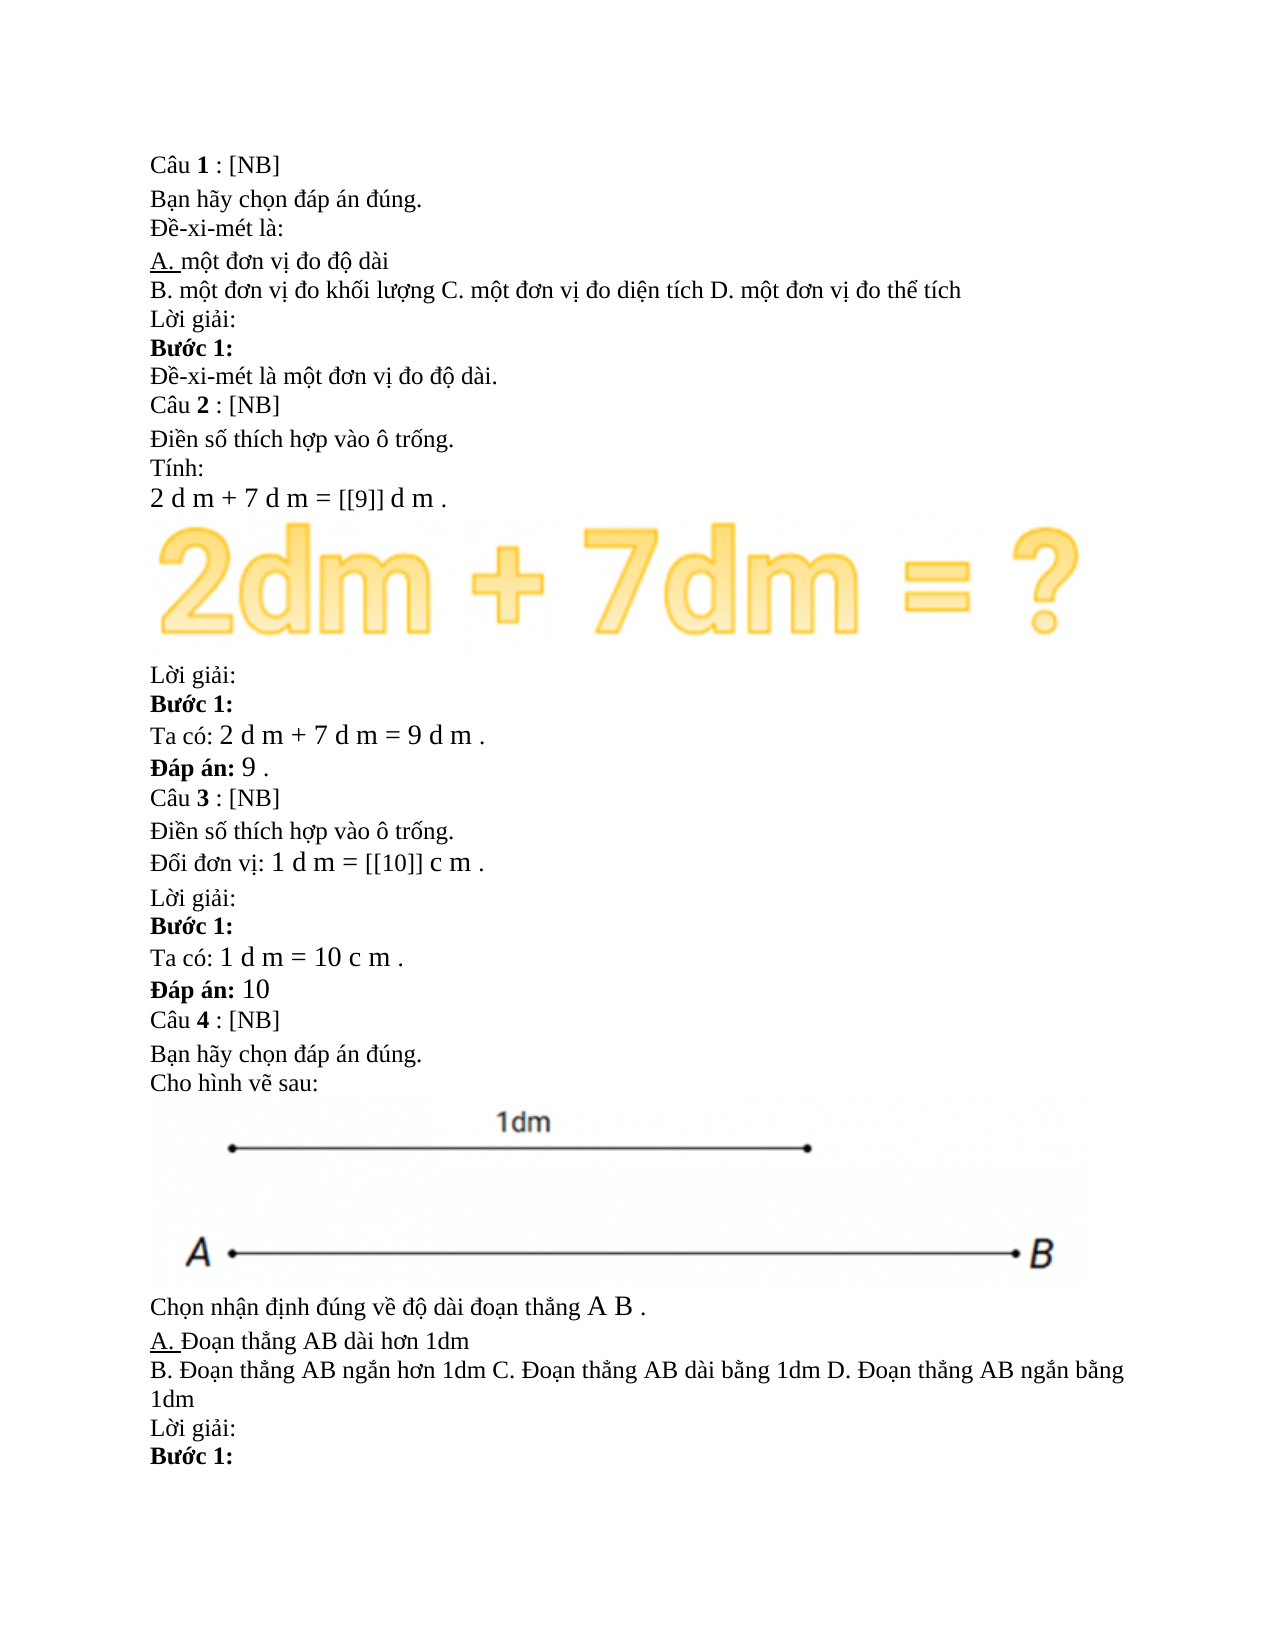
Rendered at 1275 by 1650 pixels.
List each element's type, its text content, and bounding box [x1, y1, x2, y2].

text Câu 4 : [NB] [150, 1005, 1125, 1034]
picture [150, 1096, 1088, 1289]
text A. một đơn vị đo độ dài [150, 246, 1125, 275]
text A. Đoạn thẳng AB dài hơn 1dm [150, 1326, 1125, 1355]
text Câu 2 : [NB] [150, 390, 1125, 419]
picture [150, 513, 1088, 656]
text Bước 1: [150, 1441, 1125, 1470]
text Lời giải: [150, 660, 1125, 689]
text Bước 1: [150, 911, 1125, 940]
text Lời giải: [150, 883, 1125, 911]
text Câu 3 : [NB] [150, 783, 1125, 811]
text Bạn hãy chọn đáp án đúng. Đề-xi-mét là: [150, 184, 1125, 241]
text Bước 1: [150, 689, 1125, 718]
text Lời giải: [150, 304, 1125, 333]
text Câu 1 : [NB] [150, 150, 1125, 179]
text Ta có: 2 d m + 7 d m = 9 d m . Đáp án: 9 . [150, 718, 1125, 783]
text Điền số thích hợp vào ô trống. Đổi đơn vị: 1 d m = [[10]] c m . [150, 816, 1125, 878]
text B. một đơn vị đo khối lượng C. một đơn vị đo diện tích D. một đơn vị đo thể tích [150, 275, 1125, 304]
text B. Đoạn thẳng AB ngắn hơn 1dm C. Đoạn thẳng AB dài bằng 1dm D. Đoạn thẳng AB ngắn bằng 1dm [150, 1355, 1125, 1413]
text Bước 1: [150, 333, 1125, 361]
text Lời giải: [150, 1413, 1125, 1441]
text Ta có: 1 d m = 10 c m . Đáp án: 10 [150, 940, 1125, 1005]
text Đề-xi-mét là một đơn vị đo độ dài. [150, 361, 1125, 390]
